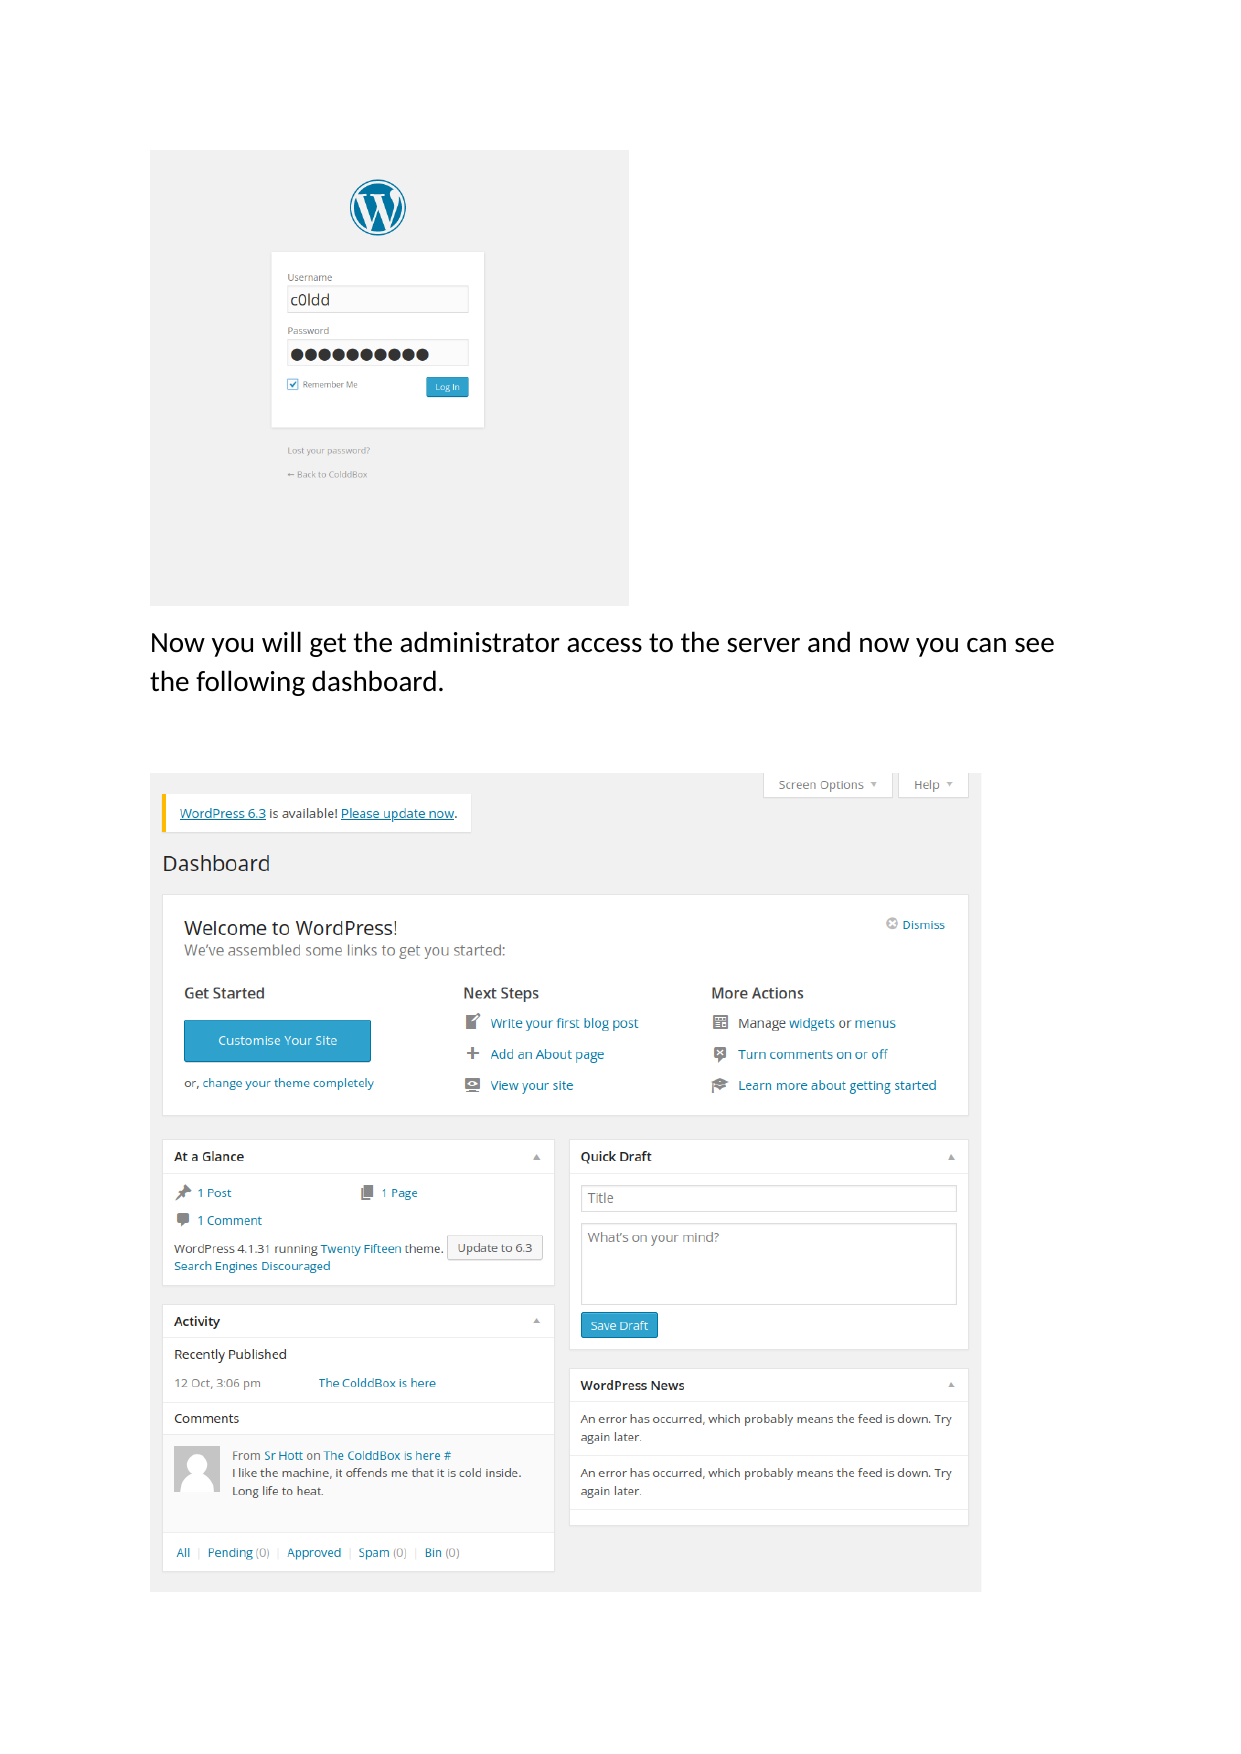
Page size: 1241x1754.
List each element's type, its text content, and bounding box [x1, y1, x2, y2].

text Now you will get the administrator access to the server and now you can see the following dashboard. [150, 624, 1090, 698]
picture [150, 150, 629, 606]
picture [150, 773, 982, 1592]
